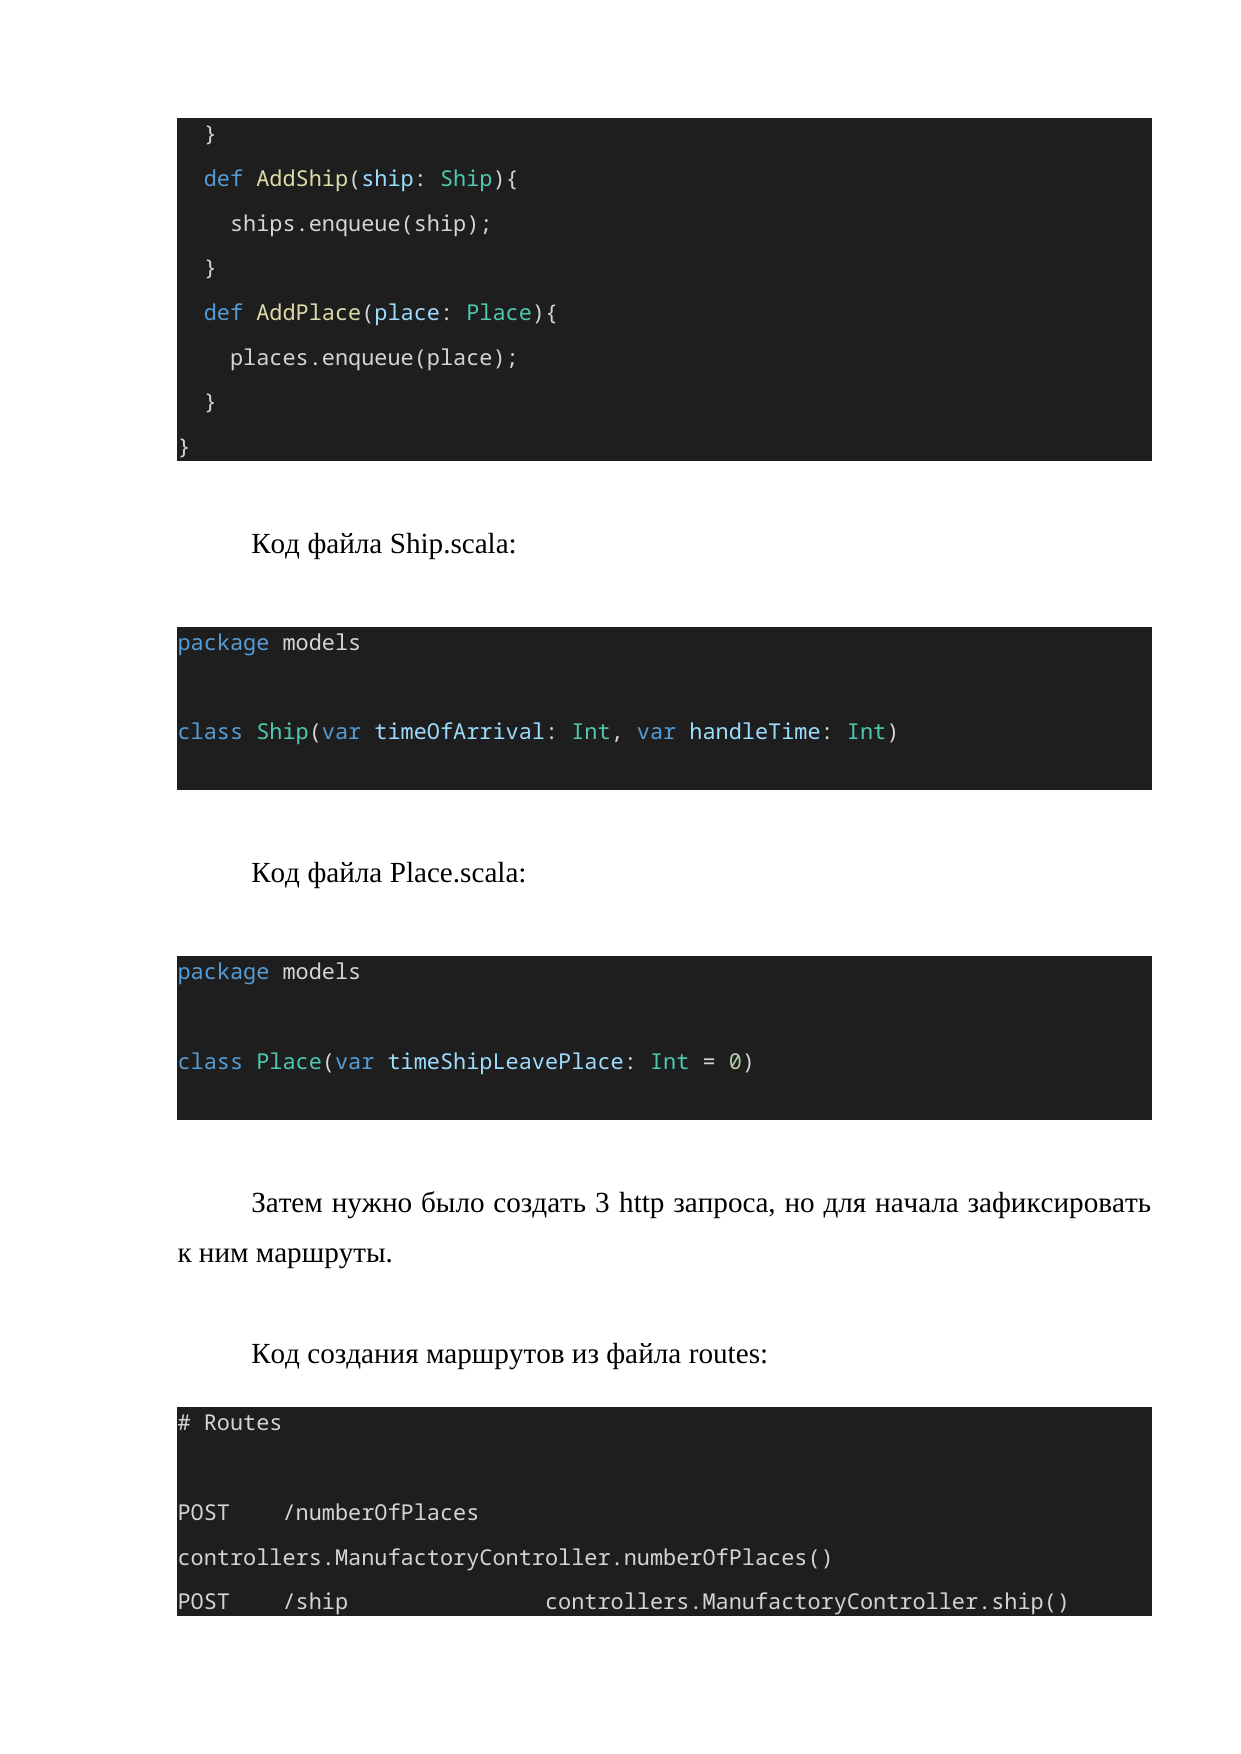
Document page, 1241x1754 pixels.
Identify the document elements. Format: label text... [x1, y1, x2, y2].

text Затем нужно было создать 3 http запроса, но для начала зафиксировать к ним маршруты. [177, 1185, 1152, 1269]
text Код файла Ship.scala: [177, 526, 1152, 559]
text def AddShip(ship: Ship){ [177, 163, 1152, 193]
text places.enqueue(place); [177, 342, 1152, 371]
text def AddPlace(place: Place){ [177, 297, 1152, 327]
text package models [177, 627, 1152, 656]
text package models [177, 956, 1152, 986]
text POST /ship controllers.ManufactoryController.ship() [177, 1586, 1152, 1616]
text } [177, 118, 1152, 148]
text Код создания маршрутов из файла routes: [177, 1336, 1152, 1370]
text POST /numberOfPlaces controllers.ManufactoryController.numberOfPlaces() [177, 1497, 1152, 1571]
text } [177, 386, 1152, 416]
text ships.enqueue(ship); [177, 207, 1152, 237]
text } [177, 431, 1152, 461]
text class Place(var timeShipLeavePlace: Int = 0) [177, 1046, 1152, 1075]
text Код файла Place.scala: [177, 856, 1152, 889]
text # Routes [177, 1407, 1152, 1437]
text } [177, 252, 1152, 282]
text class Ship(var timeOfArrival: Int, var handleTime: Int) [177, 716, 1152, 746]
